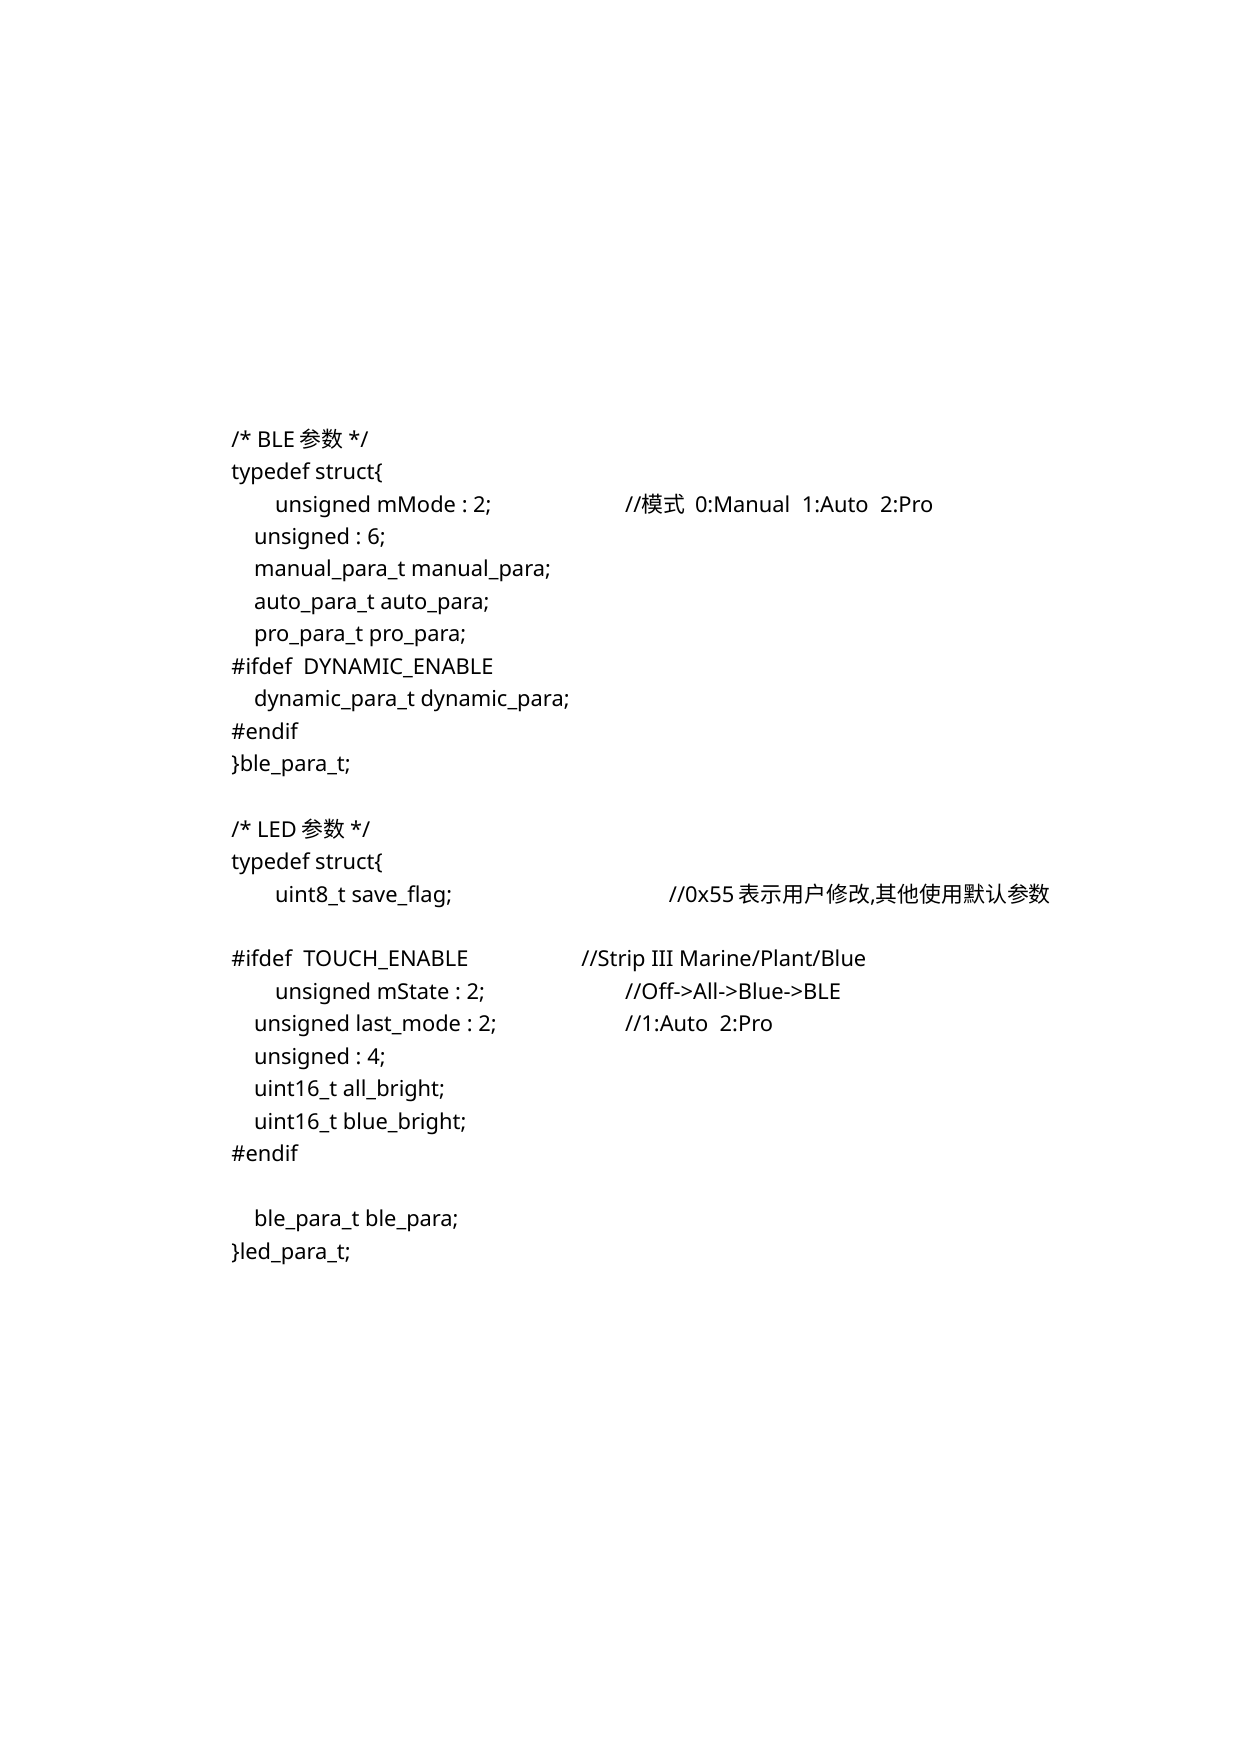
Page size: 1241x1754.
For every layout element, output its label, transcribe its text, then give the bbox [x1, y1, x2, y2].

list typedef struct{ [187, 844, 1053, 877]
list typedef struct{ [187, 454, 1053, 487]
list auto_para_t auto_para; [187, 584, 1053, 617]
list ble_para_t ble_para; [187, 1202, 1053, 1234]
list /* BLE参数 */ [187, 422, 1053, 454]
list uint16_t all_bright; [187, 1072, 1053, 1104]
list #ifdef DYNAMIC_ENABLE [187, 649, 1053, 682]
list }ble_para_t; [187, 747, 1053, 779]
list #ifdef TOUCH_ENABLE //Strip III Marine/Plant/Blue [187, 942, 1053, 974]
list uint8_t save_flag; //0x55表示用户修改,其他使用默认参数 [231, 877, 1053, 909]
list unsigned : 4; [187, 1039, 1053, 1072]
list unsigned last_mode : 2; //1:Auto 2:Pro [187, 1007, 1053, 1039]
list manual_para_t manual_para; [187, 552, 1053, 584]
list /* LED参数 */ [187, 812, 1053, 844]
list unsigned mState : 2; //Off->All->Blue->BLE [187, 974, 1053, 1007]
text }led_para_t; [187, 1234, 1053, 1267]
list unsigned mMode : 2; //模式 0:Manual 1:Auto 2:Pro [231, 487, 1053, 519]
list uint16_t blue_bright; [187, 1104, 1053, 1137]
list #endif [187, 1137, 1053, 1169]
list pro_para_t pro_para; [187, 617, 1053, 649]
list #endif [187, 714, 1053, 747]
list unsigned : 6; [187, 519, 1053, 552]
list dynamic_para_t dynamic_para; [187, 682, 1053, 714]
